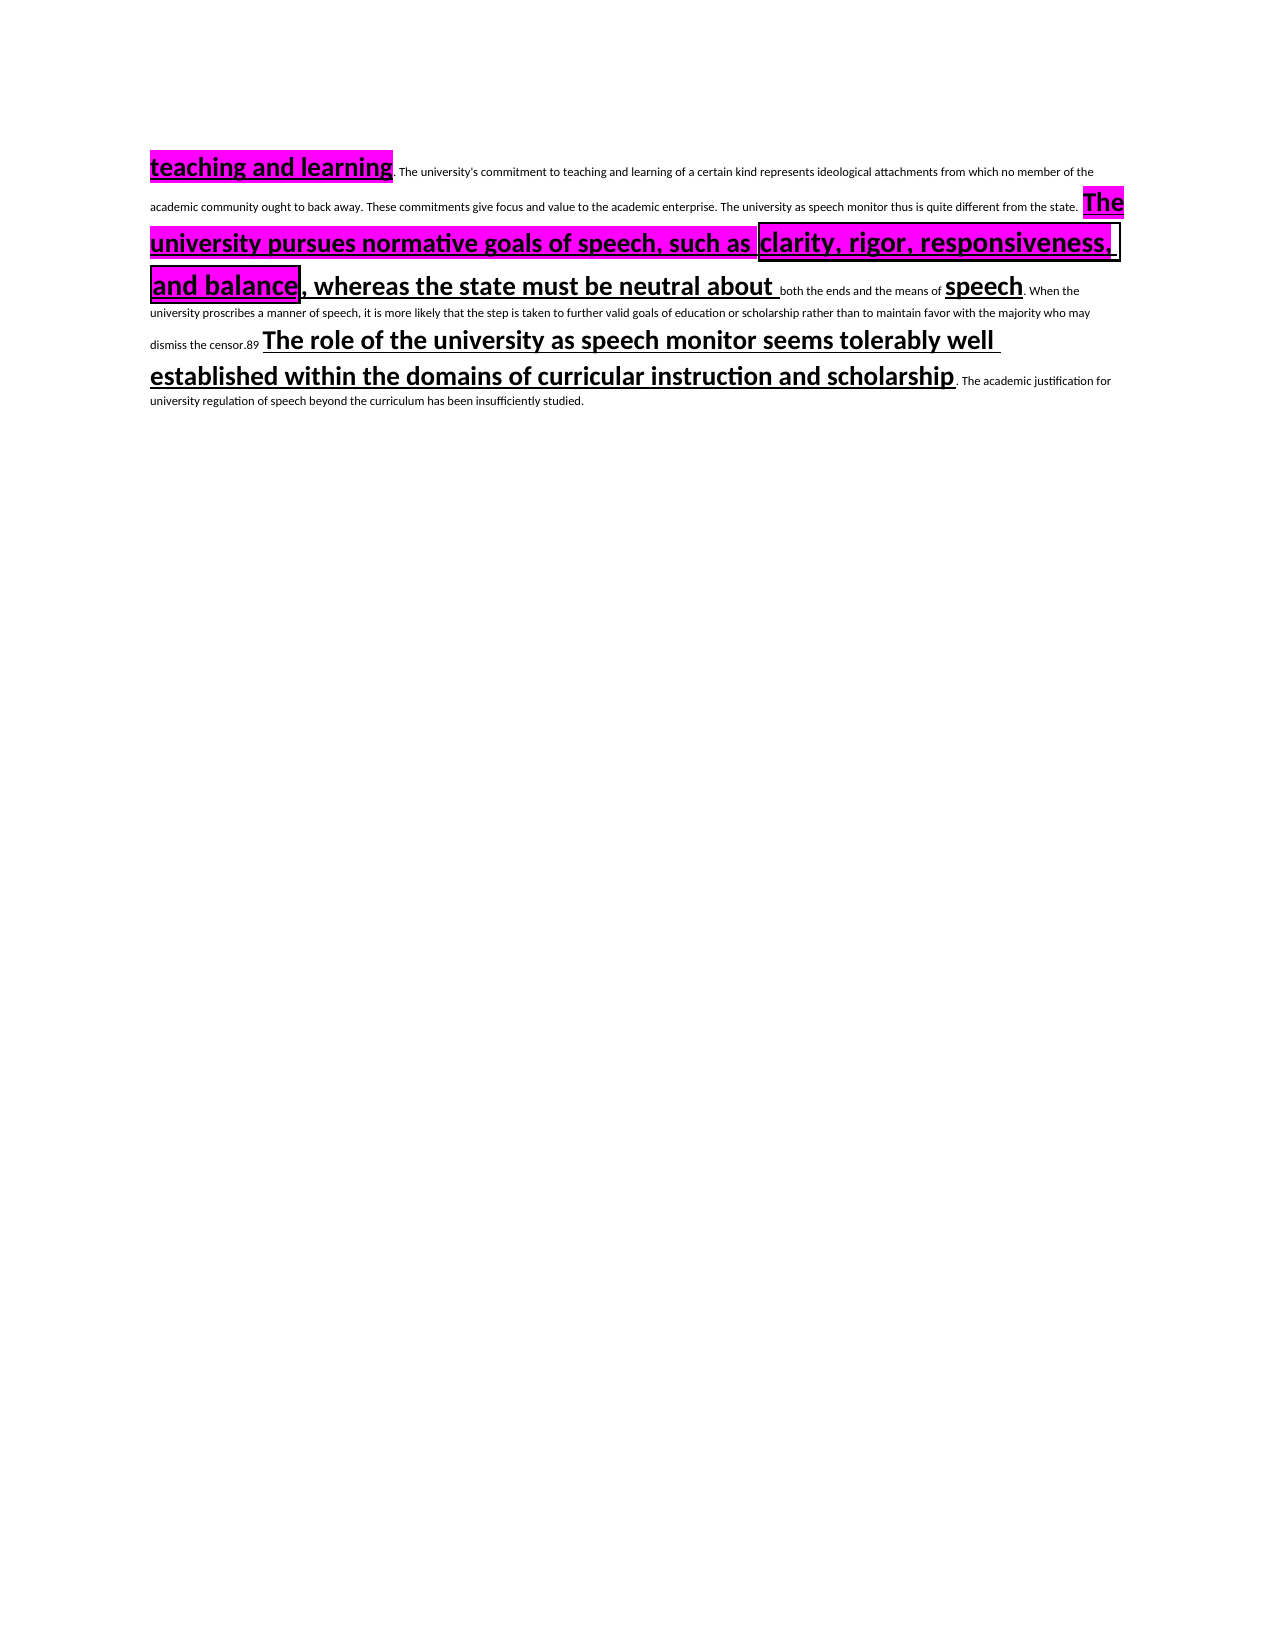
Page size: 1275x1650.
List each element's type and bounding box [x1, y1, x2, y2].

text [150, 150, 1125, 409]
